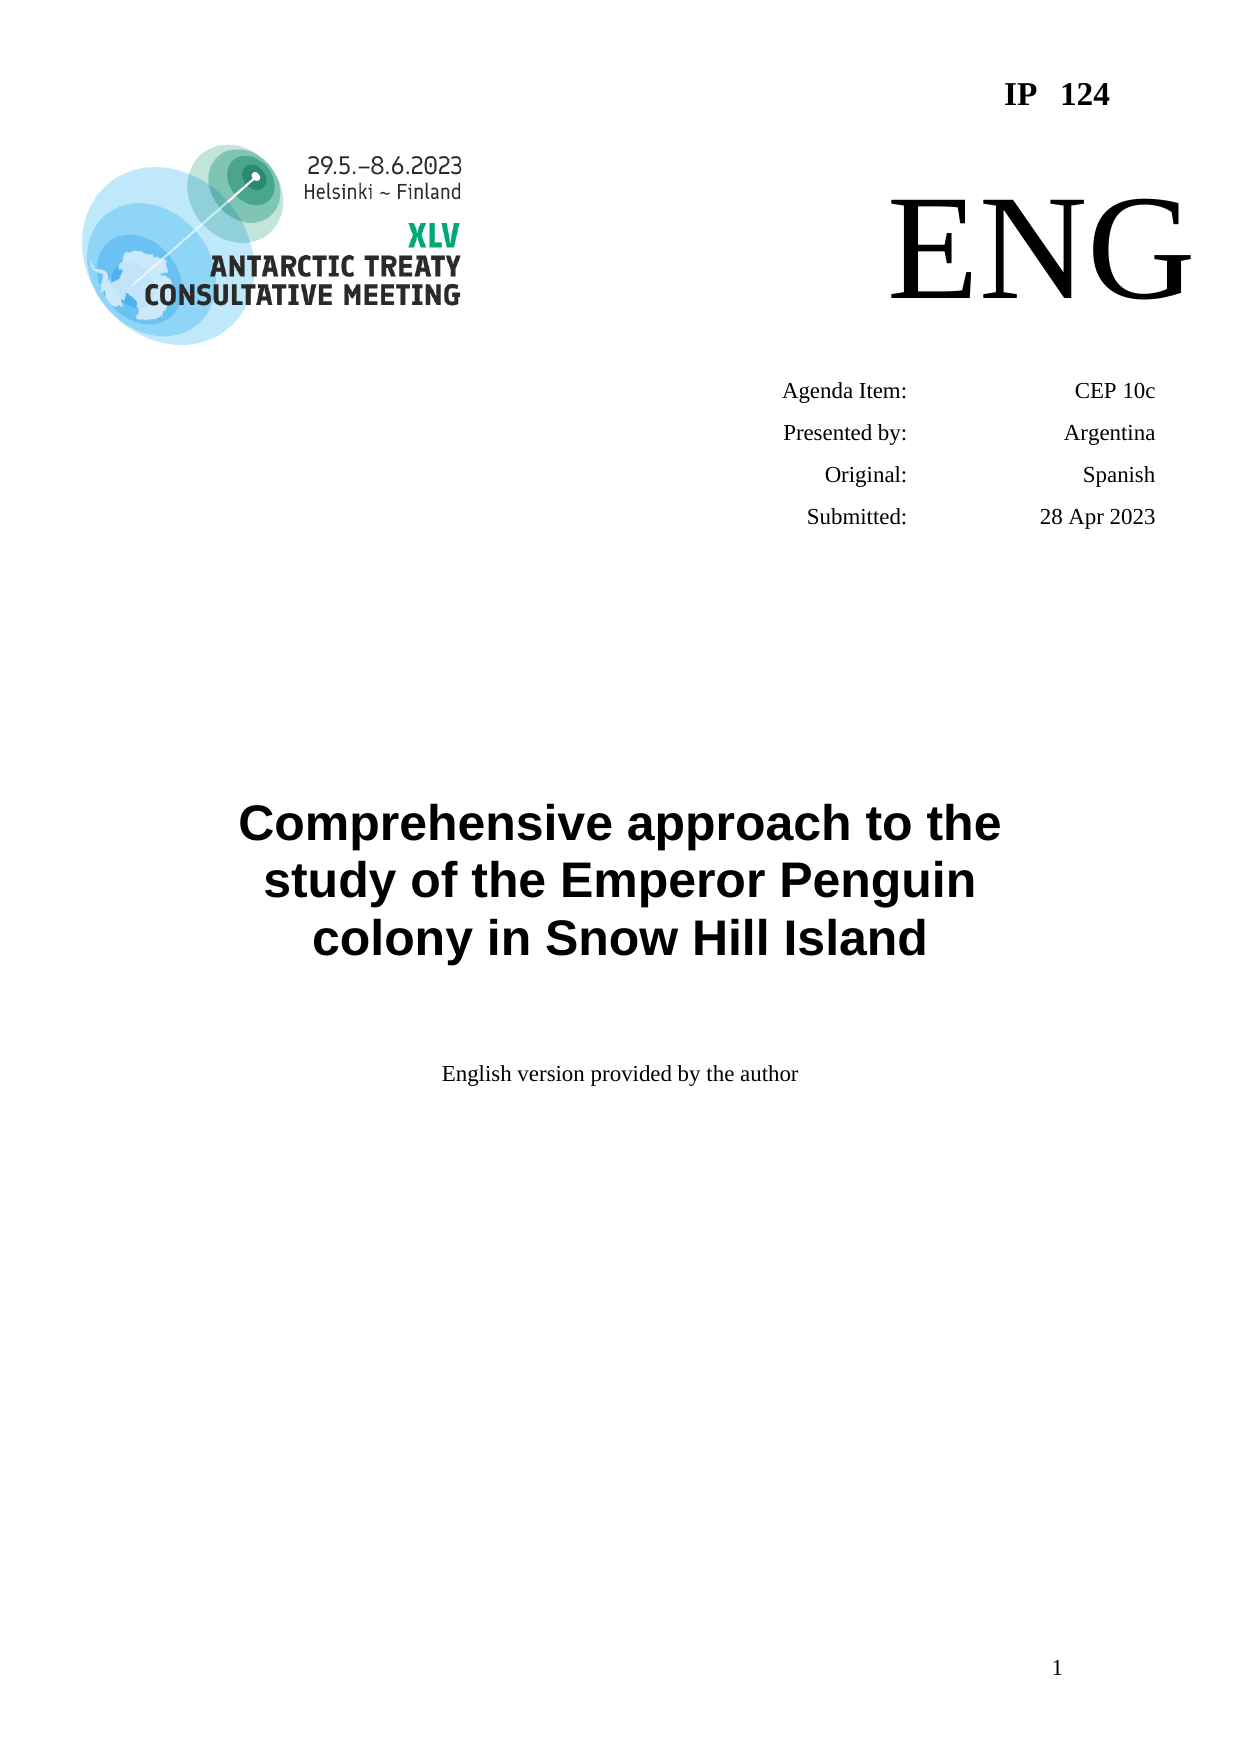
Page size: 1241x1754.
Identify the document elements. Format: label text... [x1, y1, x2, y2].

title Comprehensive approach to the study of the Emperor Penguin colony in Snow Hill Island [177, 793, 1063, 965]
text English version provided by the author [177, 1060, 1063, 1087]
picture [44, 112, 498, 377]
